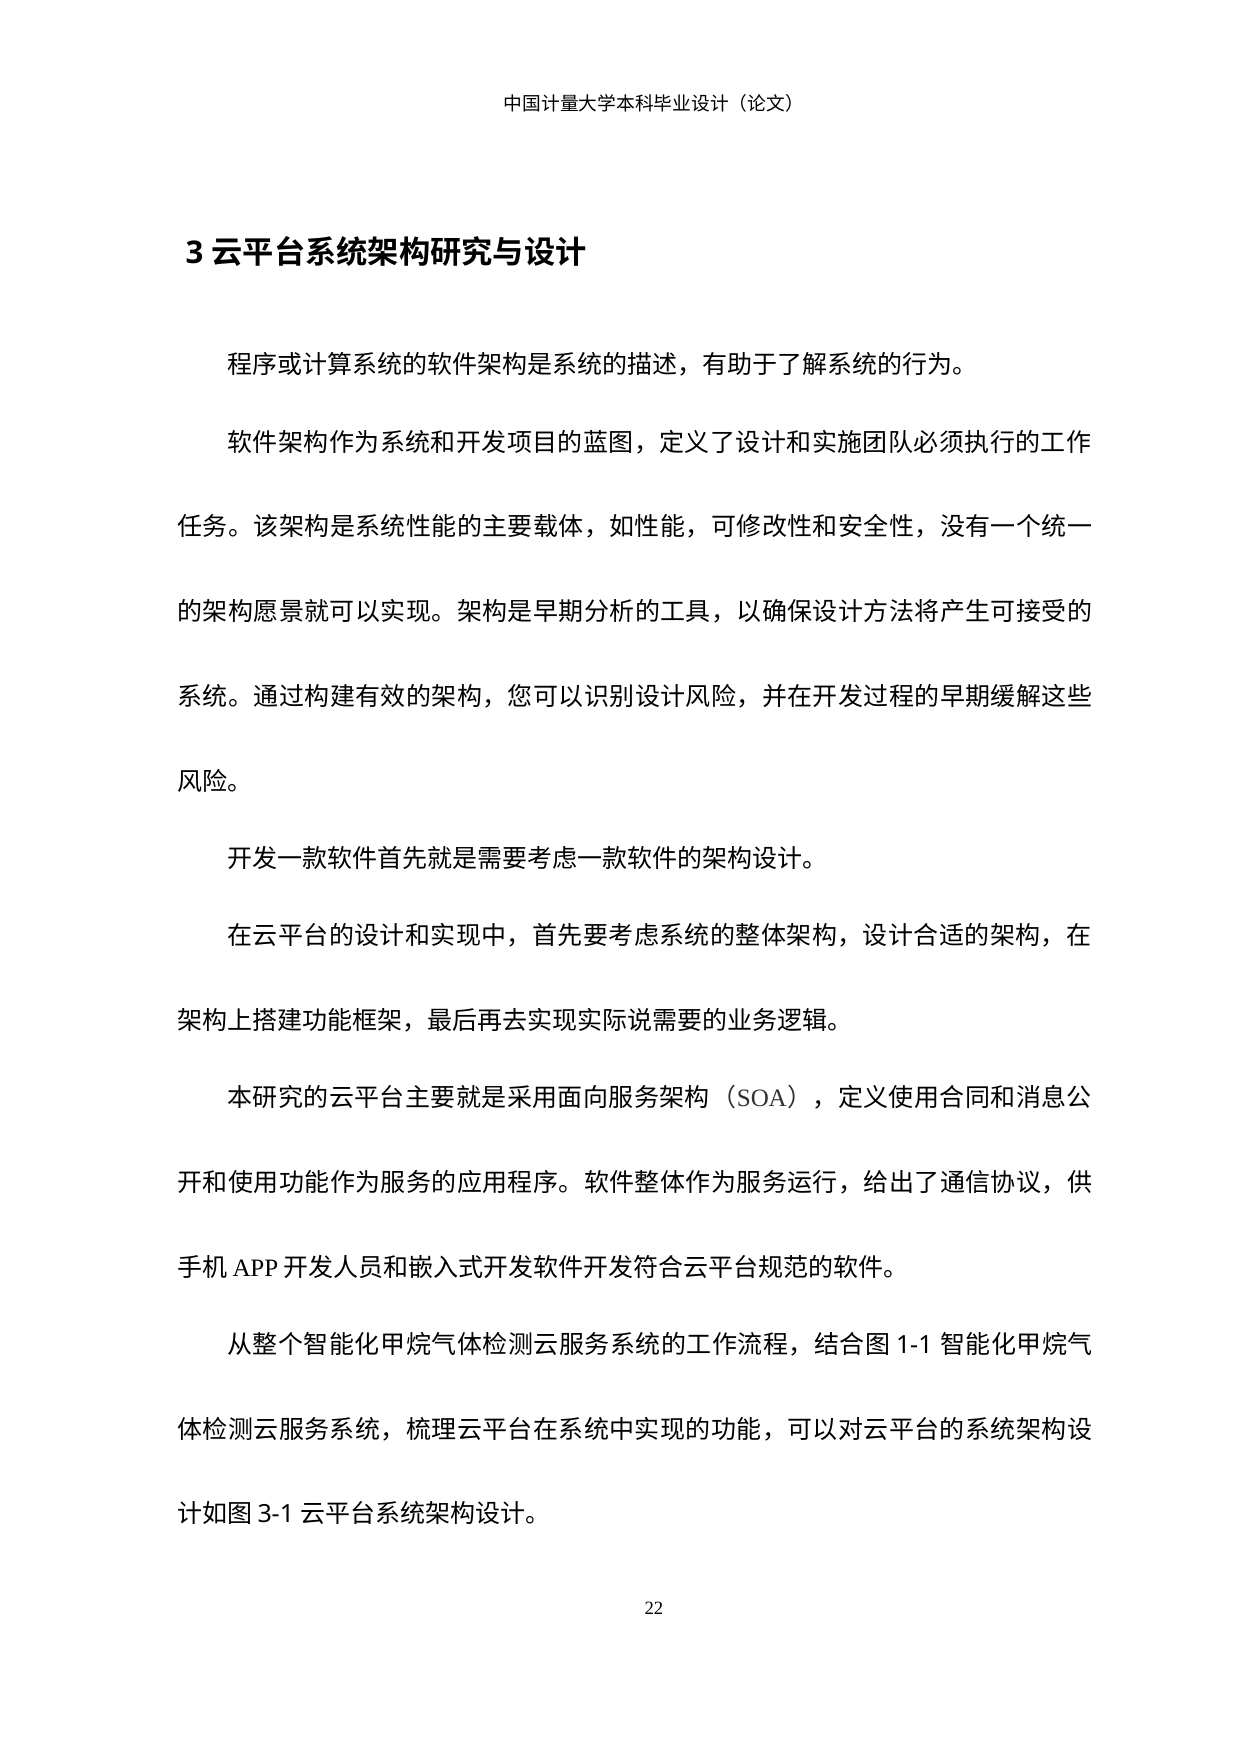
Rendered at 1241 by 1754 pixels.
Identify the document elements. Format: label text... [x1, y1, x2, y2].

text 在云平台的设计和实现中，首先要考虑系统的整体架构，设计合适的架构，在架构上搭建功能框架，最后再去实现实际说需要的业务逻辑。 [177, 900, 1092, 1052]
text 从整个智能化甲烷气体检测云服务系统的工作流程，结合图1-1 智能化甲烷气体检测云服务系统，梳理云平台在系统中实现的功能，可以对云平台的系统架构设计如图3-1 云平台系统架构设计。 [177, 1308, 1092, 1546]
text 开发一款软件首先就是需要考虑一款软件的架构设计。 [177, 823, 1092, 891]
text 程序或计算系统的软件架构是系统的描述，有助于了解系统的行为。 [177, 329, 1092, 397]
subtitle 3 云平台系统架构研究与设计 [177, 216, 1092, 284]
text 软件架构作为系统和开发项目的蓝图，定义了设计和实施团队必须执行的工作任务。该架构是系统性能的主要载体，如性能，可修改性和安全性，没有一个统一的架构愿景就可以实现。架构是早期分析的工具，以确保设计方法将产生可接受的系统。通过构建有效的架构，您可以识别设计风险，并在开发过程的早期缓解这些风险。 [177, 406, 1092, 814]
text 本研究的云平台主要就是采用面向服务架构（SOA），定义使用合同和消息公开和使用功能作为服务的应用程序。软件整体作为服务运行，给出了通信协议，供手机APP开发人员和嵌入式开发软件开发符合云平台规范的软件。 [177, 1062, 1092, 1299]
